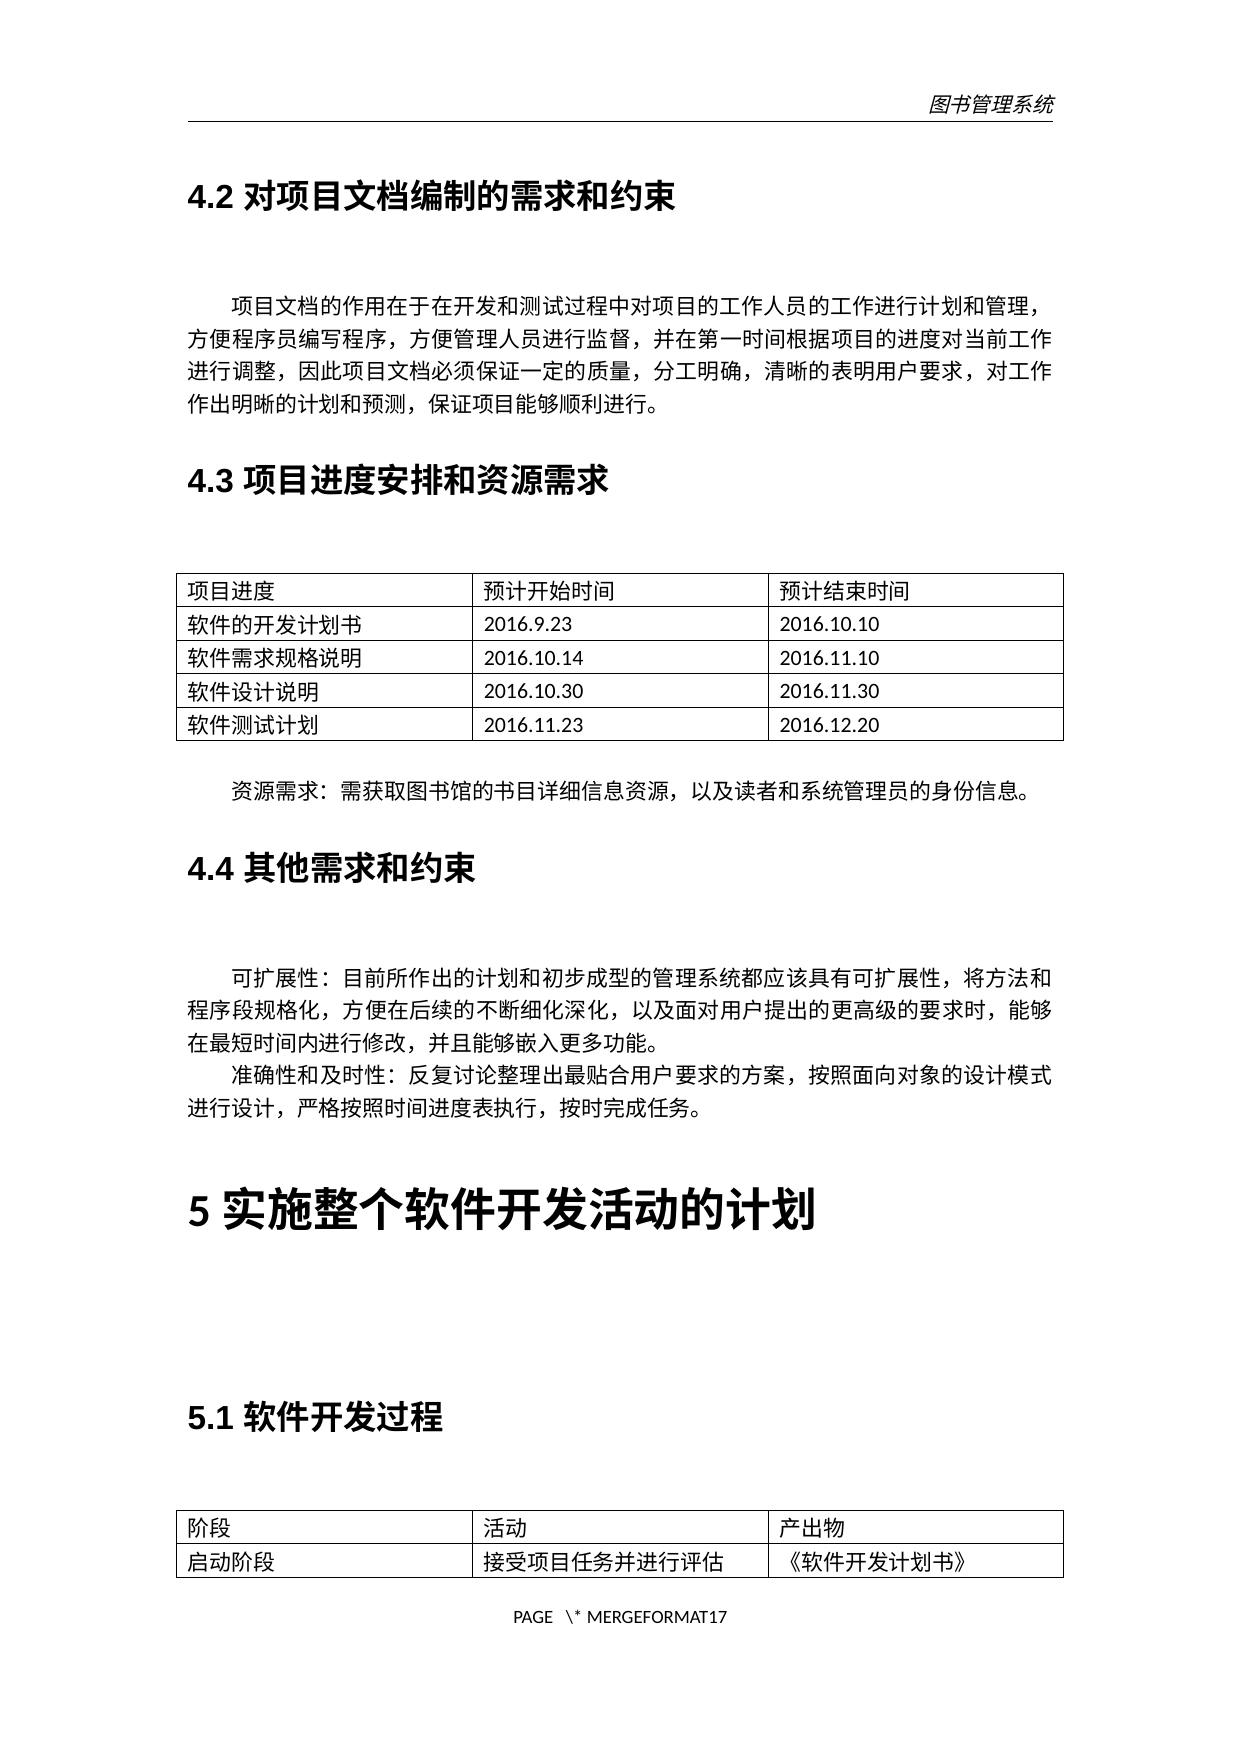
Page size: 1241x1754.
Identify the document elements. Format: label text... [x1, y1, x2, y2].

table_cell 2016.9.23 [473, 607, 768, 640]
subtitle 4.3 项目进度安排和资源需求 [187, 446, 1053, 511]
subtitle 4.4 其他需求和约束 [187, 833, 1053, 898]
text 项目文档的作用在于在开发和测试过程中对项目的工作人员的工作进行计划和管理，方便程序员编写程序，方便管理人员进行监督，并在第一时间根据项目的进度对当前工作进行调整，因此项目文档必须保证一定的质量，分工明确，清晰的表明用户要求，对工作作出明晰的计划和预测，保证项目能够顺利进行。 [187, 289, 1053, 419]
table_cell 《软件开发计划书》 [769, 1544, 1063, 1577]
table_cell 软件需求规格说明 [177, 641, 472, 673]
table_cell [473, 1544, 768, 1577]
table_header 预计结束时间 [769, 574, 1063, 606]
table_cell 启动阶段 [177, 1544, 472, 1577]
table_cell 软件设计说明 [177, 674, 472, 707]
table_header 项目进度 [177, 574, 472, 606]
table_cell 2016.10.10 [769, 607, 1063, 640]
text 可扩展性：目前所作出的计划和初步成型的管理系统都应该具有可扩展性，将方法和程序段规格化，方便在后续的不断细化深化，以及面对用户提出的更高级的要求时，能够在最短时间内进行修改，并且能够嵌入更多功能。 [187, 960, 1053, 1058]
table_header 预计开始时间 [473, 574, 768, 606]
table_cell 软件测试计划 [177, 708, 472, 740]
text 资源需求：需获取图书馆的书目详细信息资源，以及读者和系统管理员的身份信息。 [187, 774, 1053, 806]
table_cell 2016.10.14 [473, 641, 768, 673]
table_cell 2016.11.30 [769, 674, 1063, 707]
subtitle 4.2 对项目文档编制的需求和约束 [187, 162, 1053, 227]
table_cell 软件的开发计划书 [177, 607, 472, 640]
subtitle 5 实施整个软件开发活动的计划 [187, 1158, 1053, 1256]
table_header 产出物 [769, 1511, 1063, 1543]
table_header 阶段 [177, 1511, 472, 1543]
subtitle 5.1 软件开发过程 [187, 1383, 1053, 1448]
table_cell 2016.12.20 [769, 708, 1063, 740]
text 准确性和及时性：反复讨论整理出最贴合用户要求的方案，按照面向对象的设计模式进行设计，严格按照时间进度表执行，按时完成任务。 [187, 1058, 1053, 1123]
table_cell 2016.10.30 [473, 674, 768, 707]
table_header 活动 [473, 1511, 768, 1543]
table_cell 2016.11.10 [769, 641, 1063, 673]
table_cell 2016.11.23 [473, 708, 768, 740]
